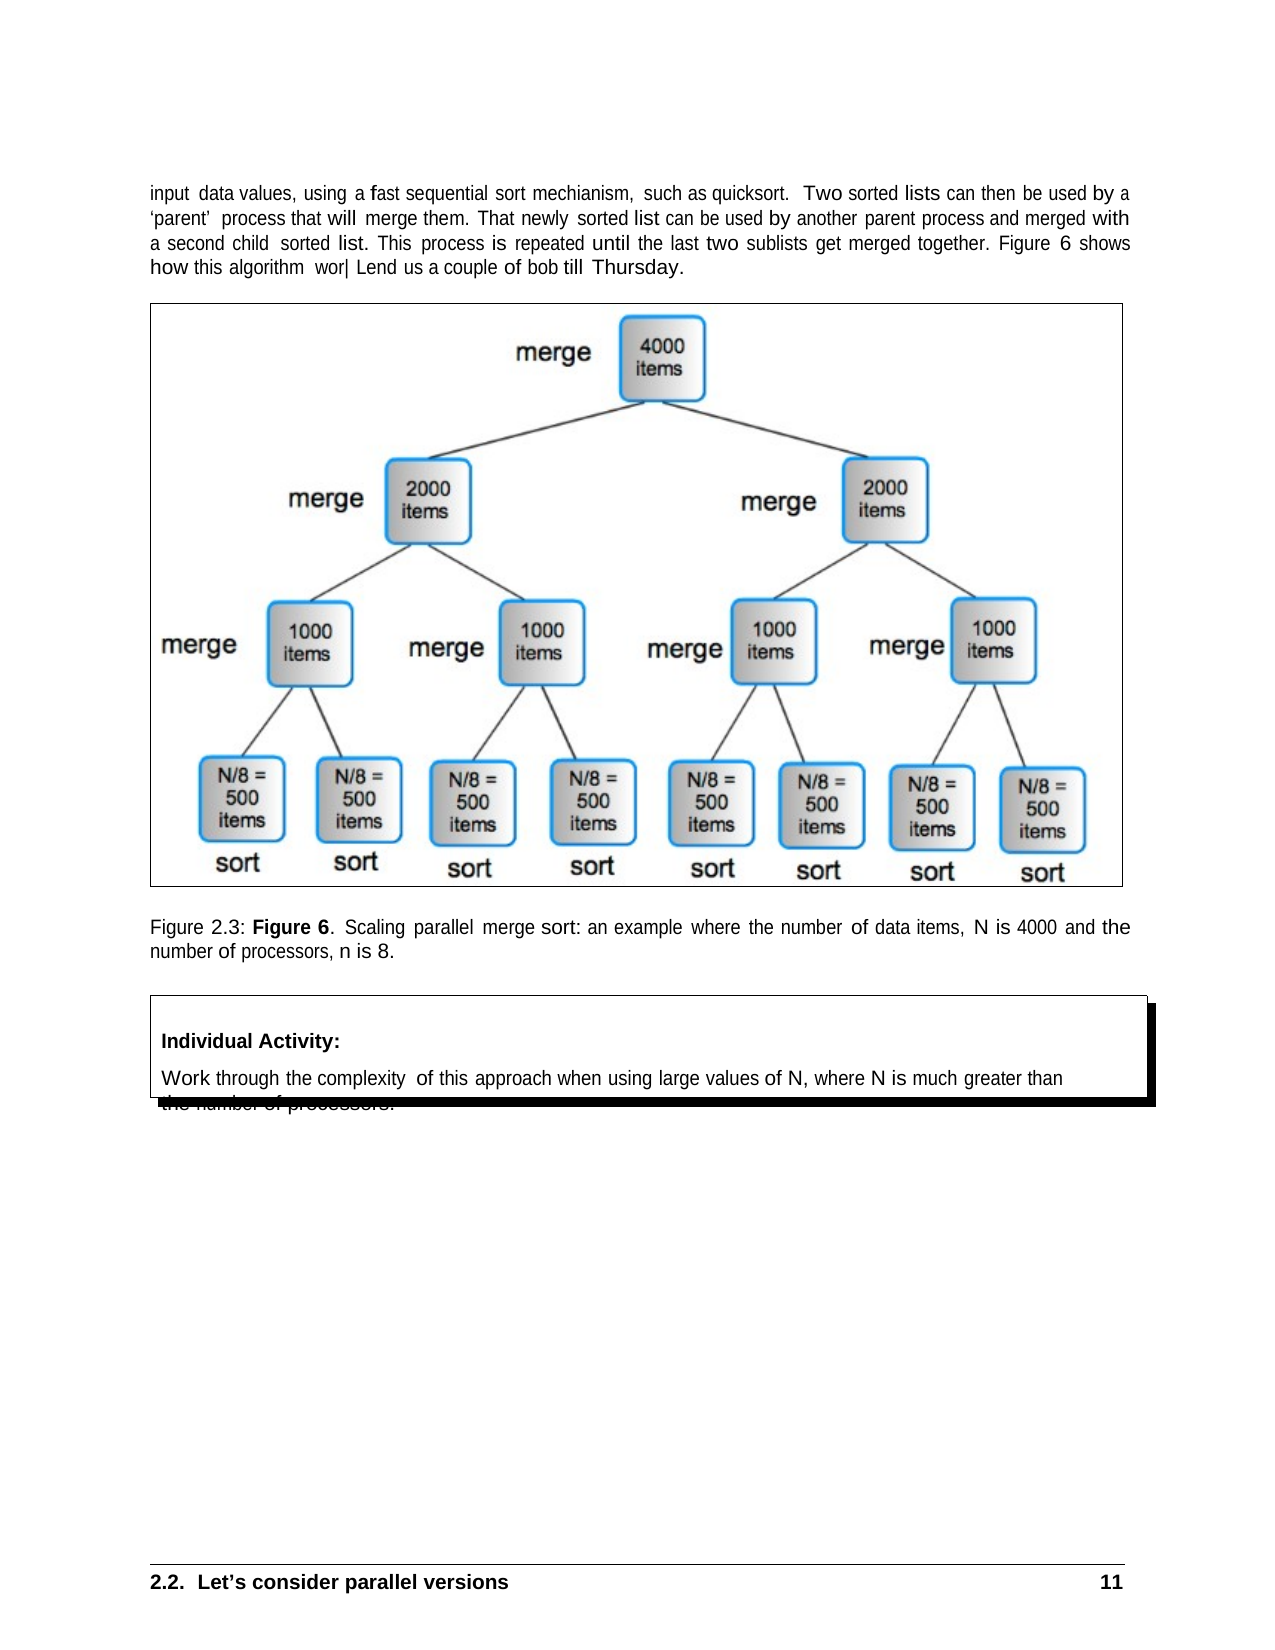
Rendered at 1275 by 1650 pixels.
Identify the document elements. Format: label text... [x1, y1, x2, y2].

text Individual Activity: [161, 1029, 1139, 1053]
text ‘parent’ process that will merge them. That newly sorted list can be used by another parent process and merged with a second child sorted list. This process is repeated until the last two sublists get merged together. Figure 6 shows how this algorithm wor| Lend us a couple of bob till Thursday. [150, 206, 1131, 279]
text Work through the complexity of this approach when using large values of N, where N is much greater than the number of processors. [161, 1066, 1093, 1115]
text input data values, using a fast sequential sort mechianism, such as quicksort. Two sorted lists can then be used by a [150, 181, 1130, 205]
text Figure 2.3: Figure 6. Scaling parallel merge sort: an example where the number of data items, N is 4000 and the number of processors, n is 8. [150, 915, 1131, 963]
text 2.2. Let’s consider parallel versions 11 [150, 1570, 1139, 1594]
picture [151, 304, 1122, 886]
